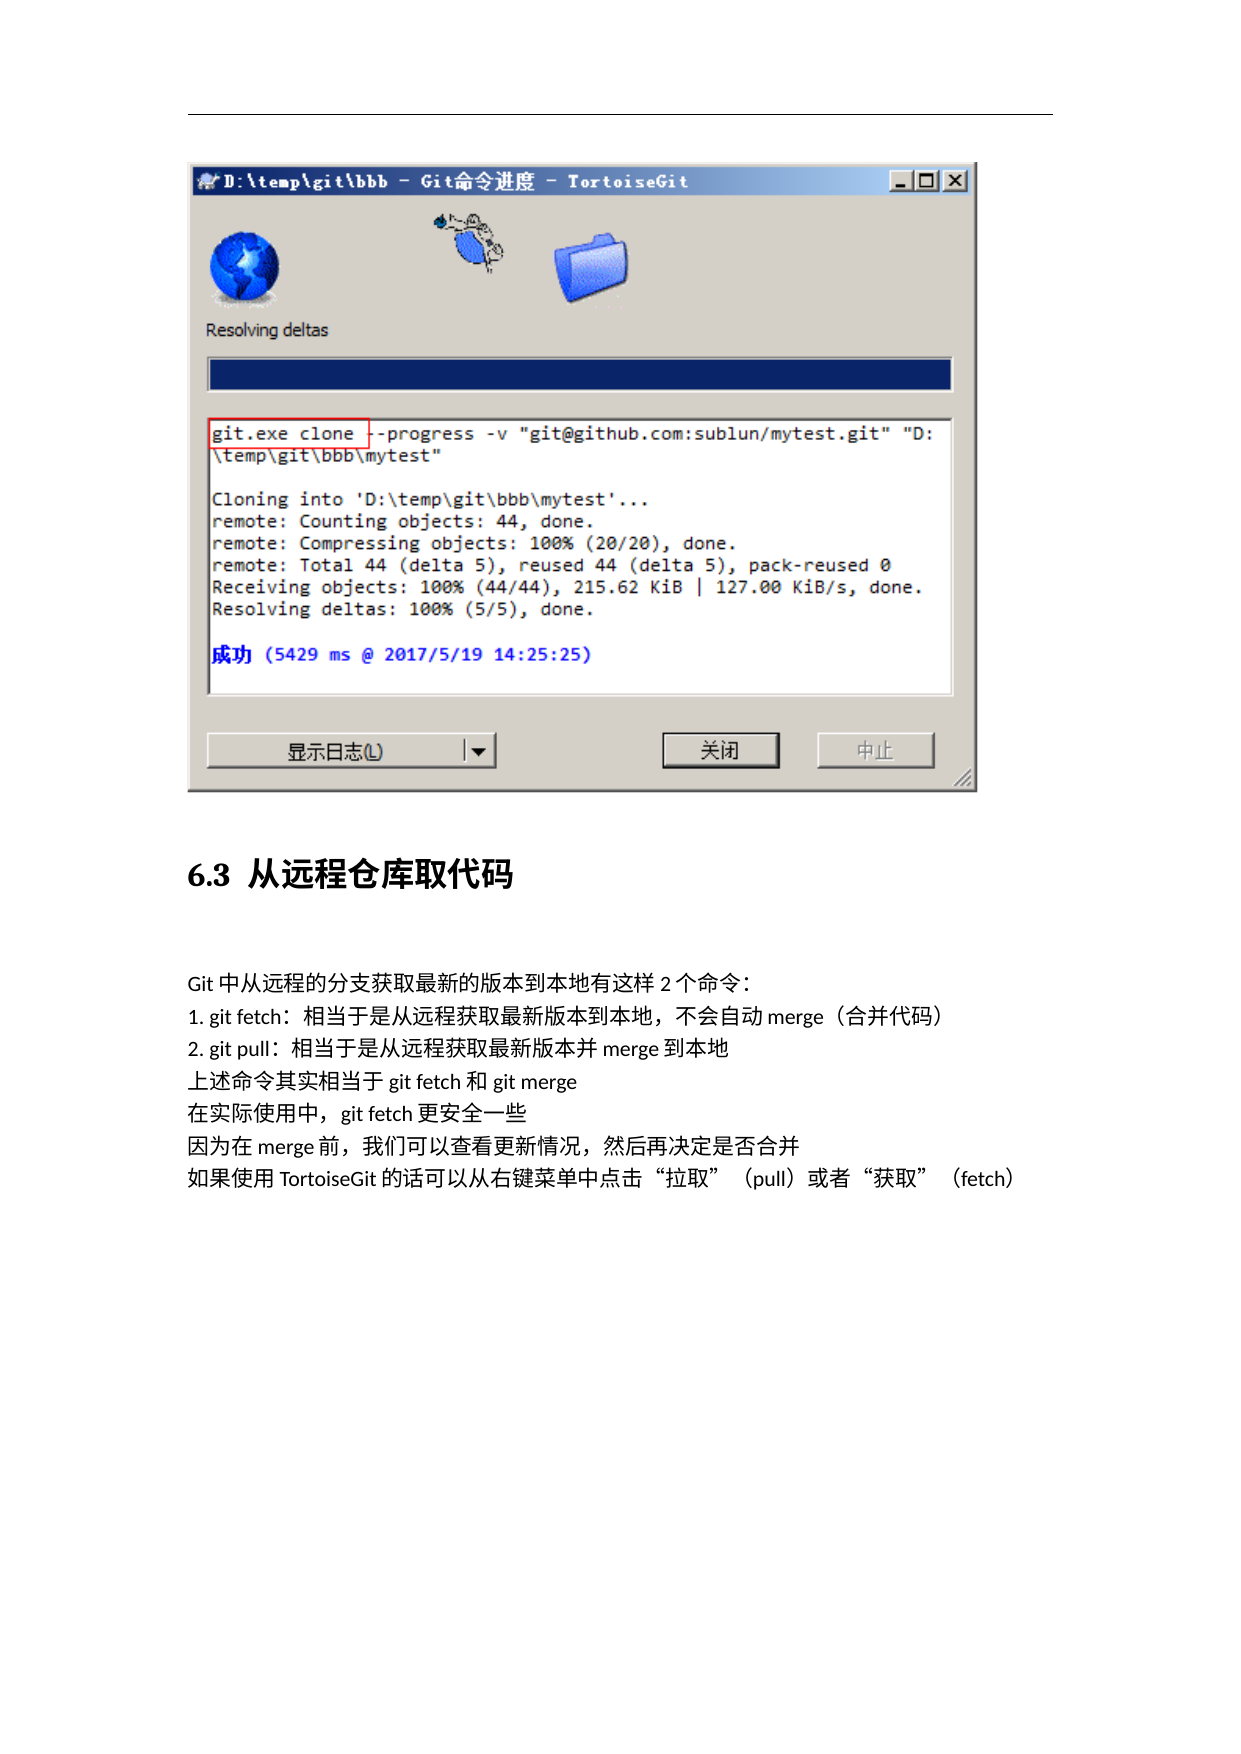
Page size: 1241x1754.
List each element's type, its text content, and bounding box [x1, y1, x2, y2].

subtitle 从远程仓库取代码 [187, 839, 1053, 904]
text 因为在merge前，我们可以查看更新情况，然后再决定是否合并 [187, 1128, 1053, 1161]
picture [187, 162, 978, 794]
text Git中从远程的分支获取最新的版本到本地有这样2个命令： [187, 966, 1053, 998]
text 上述命令其实相当于git fetch 和 git merge [187, 1063, 1053, 1096]
list git fetch：相当于是从远程获取最新版本到本地，不会自动merge（合并代码） [187, 998, 1053, 1031]
text 如果使用TortoiseGit的话可以从右键菜单中点击“拉取”（pull）或者“获取”（fetch） [187, 1161, 1053, 1193]
list git pull：相当于是从远程获取最新版本并merge到本地 [187, 1031, 1053, 1063]
text 在实际使用中，git fetch更安全一些 [187, 1096, 1053, 1128]
